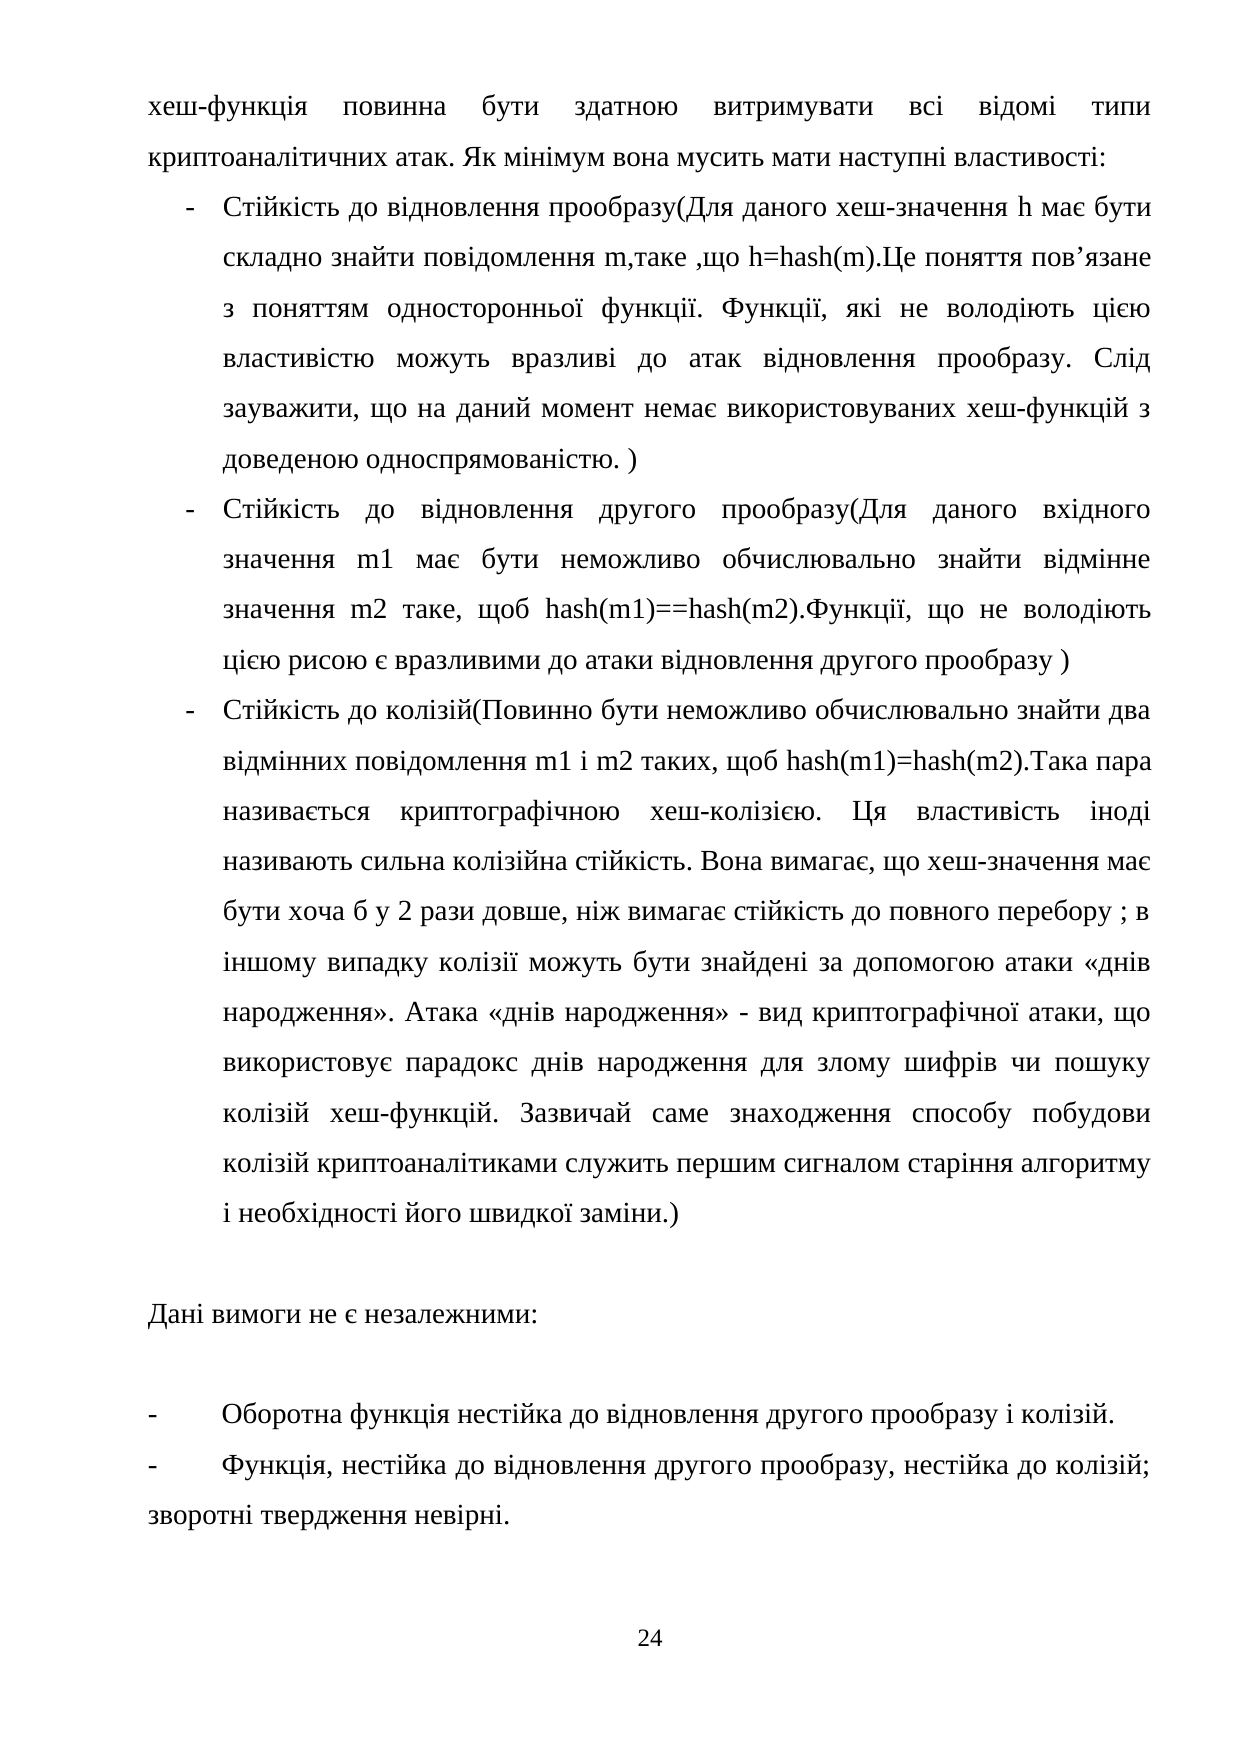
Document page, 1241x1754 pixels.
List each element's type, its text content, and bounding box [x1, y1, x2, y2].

text - Оборотна функція нестійка до відновлення другого прообразу і колізій. [148, 1397, 1152, 1430]
list Стійкість до колізій(Повинно бути неможливо обчислювально знайти два відмінних повідомлення m1 і m2 таких, щоб hash(m1)=hash(m2).Така пара називається криптографічною хеш-колізією. Ця властивість іноді називають сильна колізійна стійкість. Вона вимагає, що хеш-значення має бути хоча б у 2 рази довше, ніж вимагає стійкість до повного перебору ; в іншому випадку колізії можуть бути знайдені за допомогою атаки «днів народження». Атака «днів народження» - вид криптографічної атаки, що використовує парадокс днів народження для злому шифрів чи пошуку колізій хеш-функцій. Зазвичай саме знаходження способу побудови колізій криптоаналітиками служить першим сигналом старіння алгоритму і необхідності його швидкої заміни.) [185, 692, 1152, 1229]
list Стійкість до відновлення прообразу(Для даного хеш-значення h має бути складно знайти повідомлення m,таке ,що h=hash(m).Це поняття пов’язане з поняттям односторонньої функції. Функції, які не володіють цією властивістю можуть вразливі до атак відновлення прообразу. Слід зауважити, що на даний момент немає використовуваних хеш-функцій з доведеною односпрямованістю. ) [185, 189, 1152, 474]
list Стійкість до відновлення другого прообразу(Для даного вхідного значення m1 має бути неможливо обчислювально знайти відмінне значення m2 таке, щоб hash(m1)==hash(m2).Функції, що не володіють цією рисою є вразливими до атаки відновлення другого прообразу ) [185, 491, 1152, 676]
text - Функція, нестійка до відновлення другого прообразу, нестійка до колізій; зворотні твердження невірні. [148, 1447, 1152, 1531]
text Дані вимоги не є незалежними: [148, 1296, 1152, 1329]
